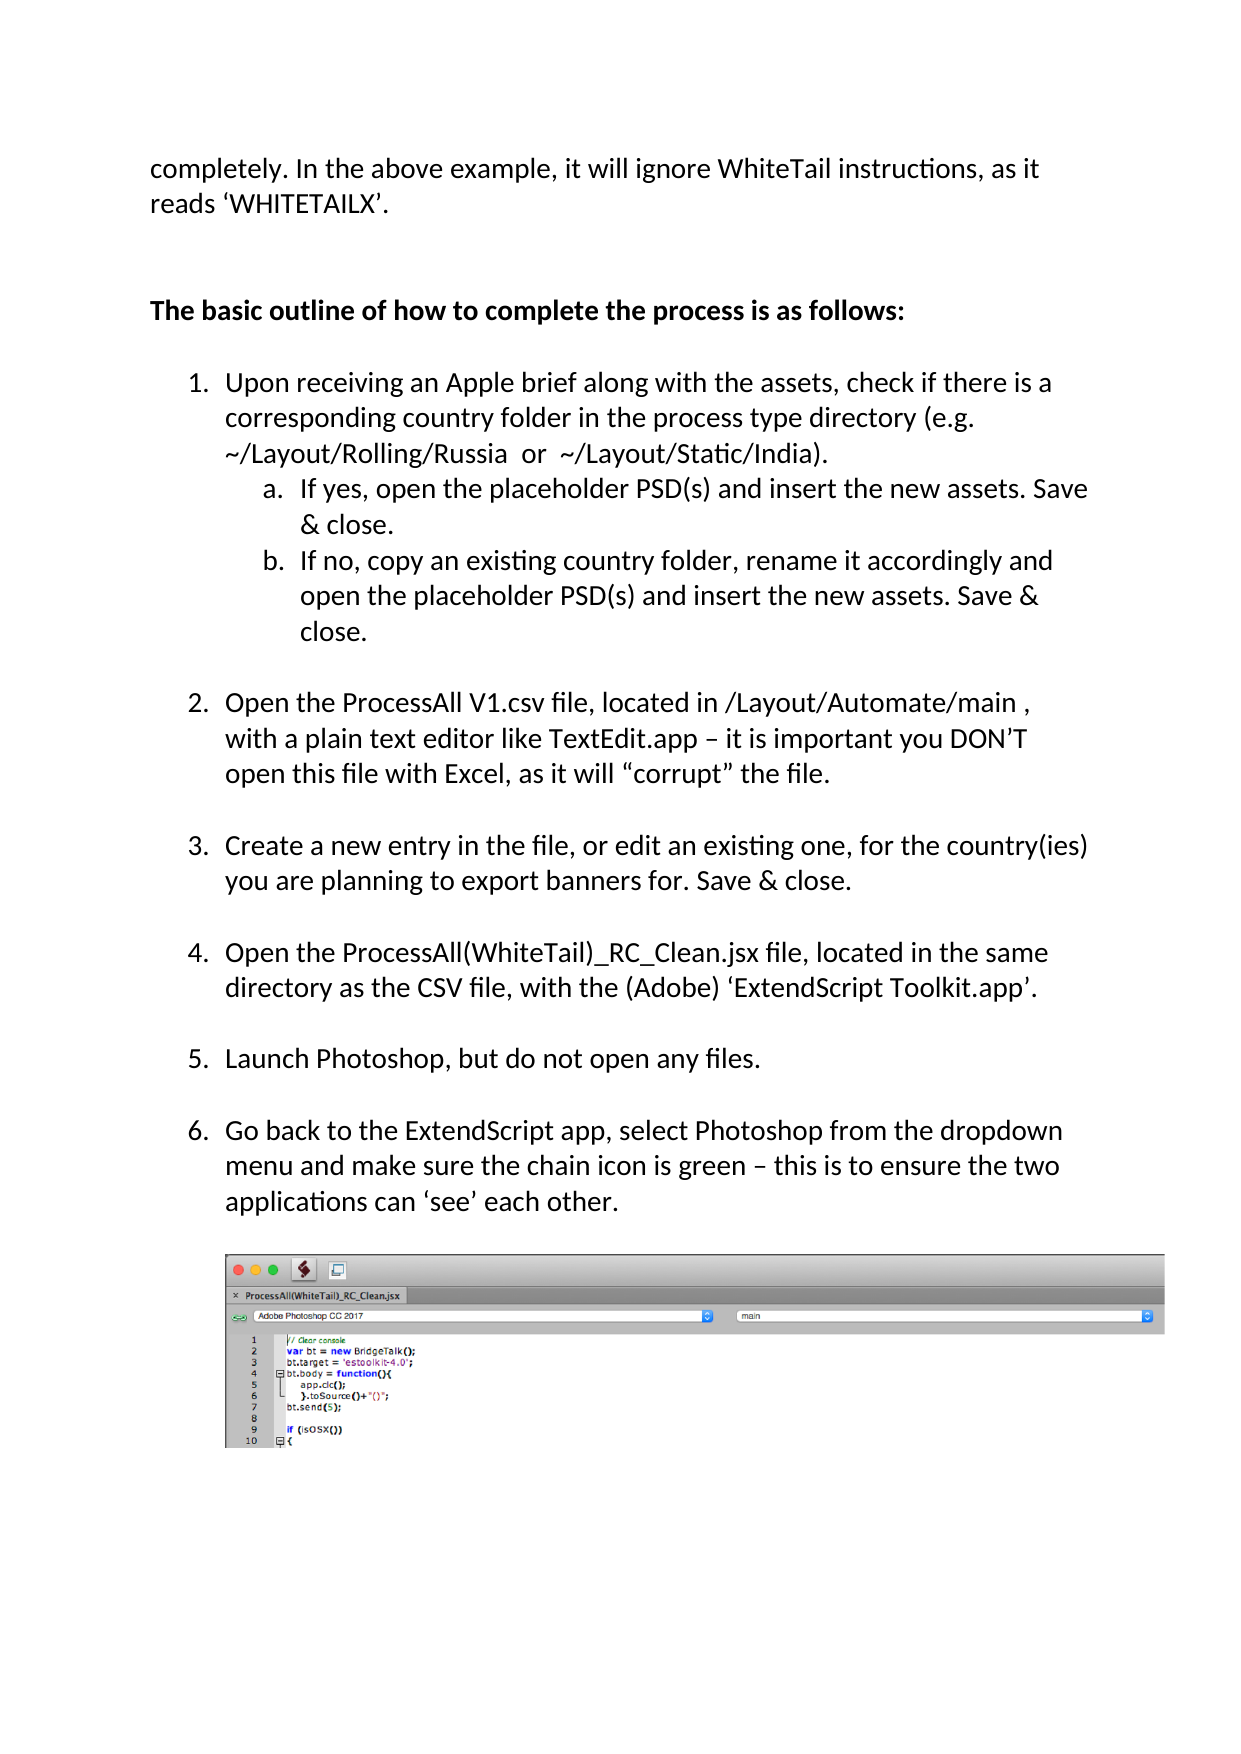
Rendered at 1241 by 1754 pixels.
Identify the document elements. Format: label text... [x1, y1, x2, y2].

list Open the ProcessAll V1.csv file, located in /Layout/Automate/main , with a plain text editor like TextEdit.app – it is important you DON’T open this file with Excel, as it will “corrupt” the file. [187, 684, 1090, 791]
list If no, copy an existing country folder, rename it accordingly and open the placeholder PSD(s) and insert the new assets. Save & close. [262, 542, 1090, 649]
list If yes, open the placeholder PSD(s) and insert the new assets. Save & close. [262, 471, 1090, 542]
list Create a new entry in the file, or edit an existing one, for the country(ies) you are planning to export banners for. Save & close. [187, 827, 1090, 898]
list Upon receiving an Apple brief along with the assets, check if there is a corresponding country folder in the process type directory (e.g. ~/Layout/Rolling/Russia or ~/Layout/Static/India). [187, 364, 1090, 471]
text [150, 150, 1090, 221]
list Launch Photoshop, but do not open any files. [187, 1041, 1090, 1076]
picture [225, 1254, 1165, 1448]
text The basic outline of how to complete the process is as follows: [150, 292, 1090, 328]
list Go back to the ExtendScript app, select Photoshop from the dropdown menu and make sure the chain icon is green – this is to ensure the two applications can ‘see’ each other. [187, 1112, 1090, 1219]
list Open the ProcessAll(WhiteTail)_RC_Clean.jsx file, located in the same directory as the CSV file, with the (Adobe) ‘ExtendScript Toolkit.app’. [187, 934, 1090, 1005]
